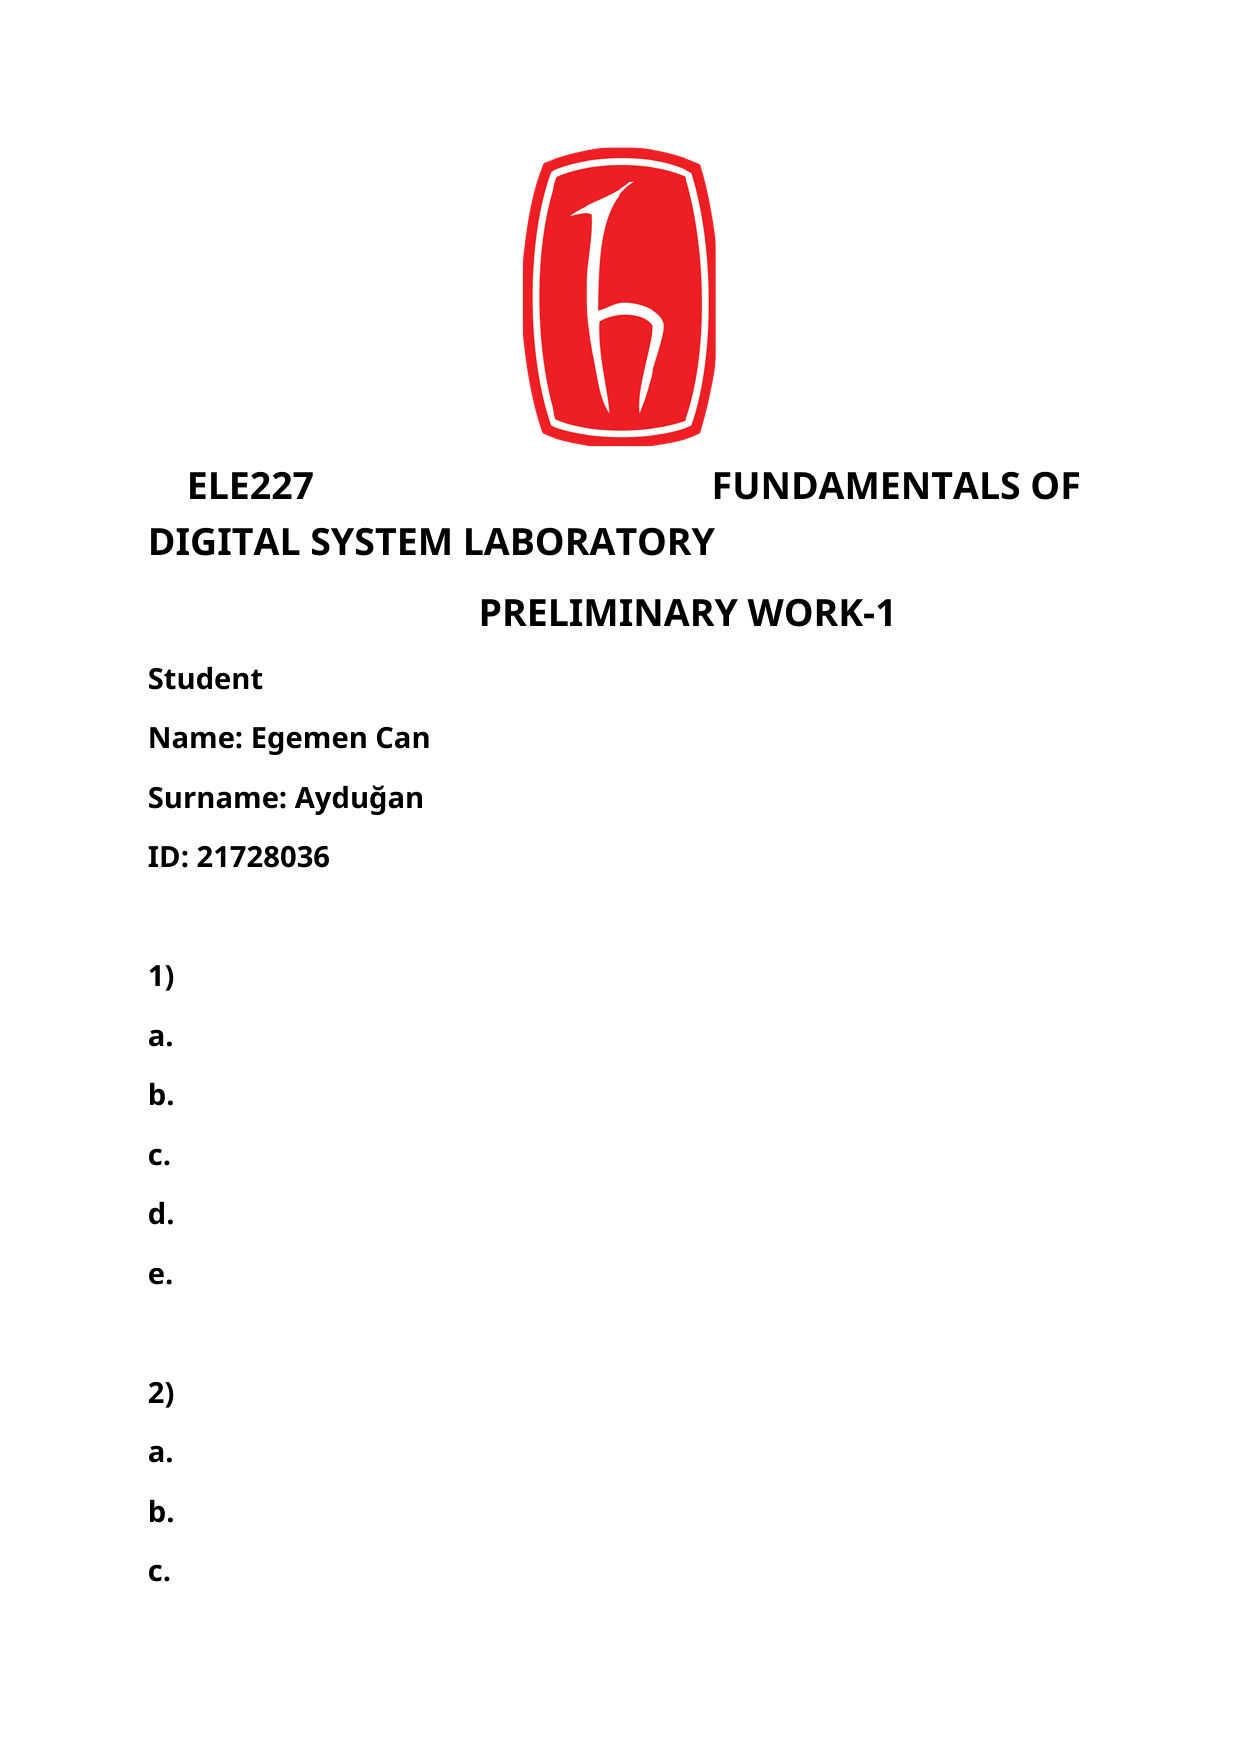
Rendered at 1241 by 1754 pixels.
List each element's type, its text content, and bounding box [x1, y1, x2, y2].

text c. [148, 1134, 1093, 1174]
text b. [148, 1075, 1093, 1114]
text ID: 21728036 [148, 837, 1093, 876]
text Surname: Ayduğan [148, 777, 1093, 817]
text c. [148, 1551, 1093, 1590]
text e. [148, 1253, 1093, 1293]
text b. [148, 1491, 1093, 1531]
text d. [148, 1194, 1093, 1233]
text a. [148, 1015, 1093, 1055]
text 1) [148, 956, 1093, 995]
text a. [148, 1432, 1093, 1471]
text 2) [148, 1372, 1093, 1412]
text ELE227 FUNDAMENTALS OF DIGITAL SYSTEM LABORATORY [148, 460, 1093, 566]
text PRELIMINARY WORK-1 [148, 587, 1093, 638]
picture [521, 147, 715, 445]
text Student [148, 658, 1093, 698]
text Name: Egemen Can [148, 718, 1093, 757]
